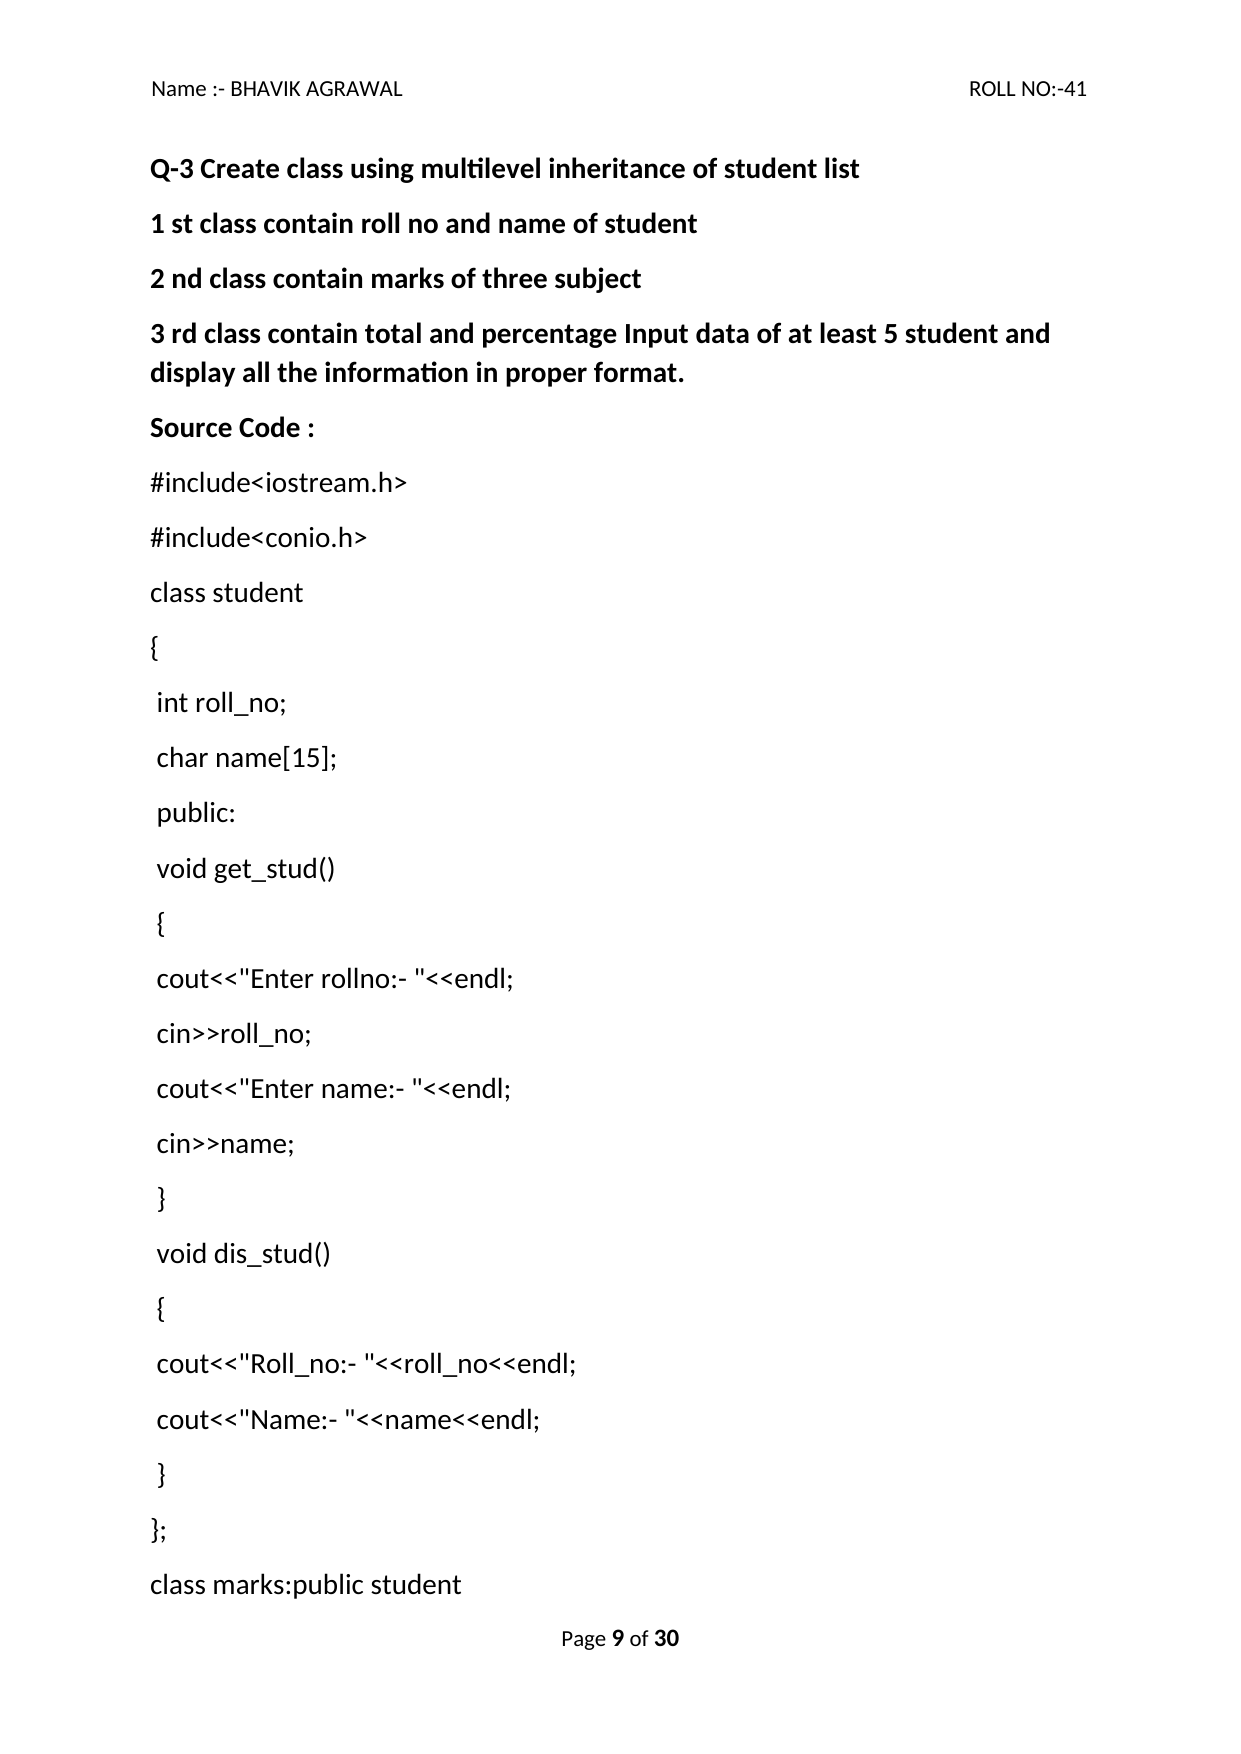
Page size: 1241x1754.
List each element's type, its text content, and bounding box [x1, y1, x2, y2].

text Source Code : [150, 409, 1090, 444]
text #include<conio.h> [150, 519, 1090, 555]
text cout<<"Roll_no:- "<<roll_no<<endl; [150, 1346, 1090, 1381]
text public: [150, 794, 1090, 830]
text char name[15]; [150, 739, 1090, 775]
text cout<<"Name:- "<<name<<endl; [150, 1401, 1090, 1436]
text } [150, 1456, 1090, 1491]
text int roll_no; [150, 684, 1090, 720]
text { [150, 629, 1090, 665]
text cin>>name; [150, 1125, 1090, 1161]
text cout<<"Enter rollno:- "<<endl; [150, 960, 1090, 996]
text } [150, 1180, 1090, 1216]
text class student [150, 574, 1090, 610]
text }; [150, 1511, 1090, 1547]
text 1 st class contain roll no and name of student [150, 205, 1090, 241]
text { [150, 1291, 1090, 1326]
text cin>>roll_no; [150, 1015, 1090, 1051]
text void dis_stud() [150, 1235, 1090, 1271]
text Q-3 Create class using multilevel inheritance of student list [150, 150, 1090, 186]
text 2 nd class contain marks of three subject [150, 260, 1090, 296]
text cout<<"Enter name:- "<<endl; [150, 1070, 1090, 1106]
text #include<iostream.h> [150, 464, 1090, 499]
text void get_stud() [150, 850, 1090, 885]
text { [150, 905, 1090, 940]
text class marks:public student [150, 1566, 1090, 1602]
text 3 rd class contain total and percentage Input data of at least 5 student and display all the information in proper format. [150, 315, 1090, 389]
